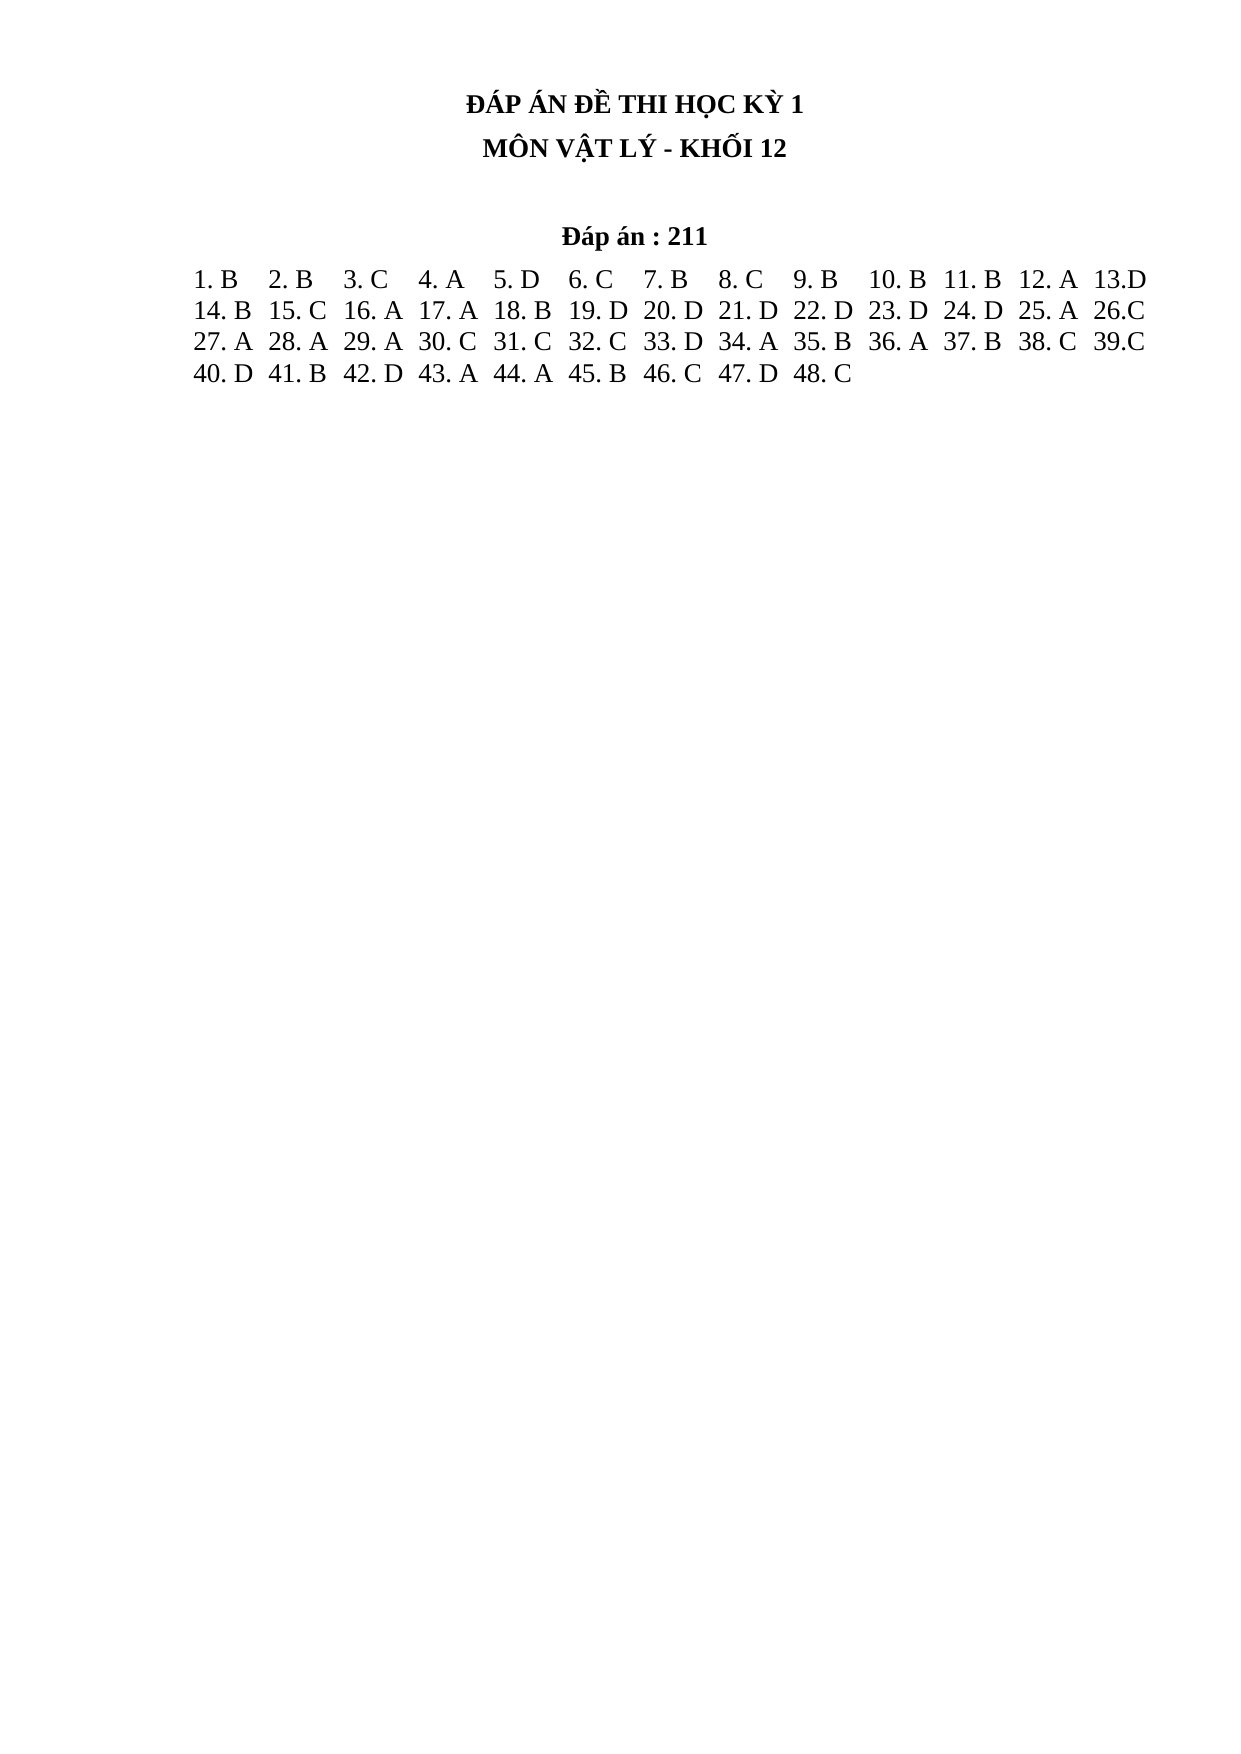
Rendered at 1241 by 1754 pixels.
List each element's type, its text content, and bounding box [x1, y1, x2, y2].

text ĐÁP ÁN ĐỀ THI HỌC KỲ 1 [118, 89, 1152, 120]
text MÔN VẬT LÝ - KHỐI 12 [118, 132, 1152, 163]
text Ðáp án : 211 [118, 219, 1152, 251]
text 1. B 2. B 3. C 4. A 5. D 6. C 7. B 8. C 9. B 10. B 11. B 12. A 13.D 14. B 15. C 16. A 17. A 18. B 19. D 20. D 21. D 22. D 23. D 24. D 25. A 26.C 27. A 28. A 29. A 30. C 31. C 32. C 33. D 34. A 35. B 36. A 37. B 38. C 39.C 40. D 41. B 42. D 43. A 44. A 45. B 46. C 47. D 48. C [118, 263, 1152, 388]
